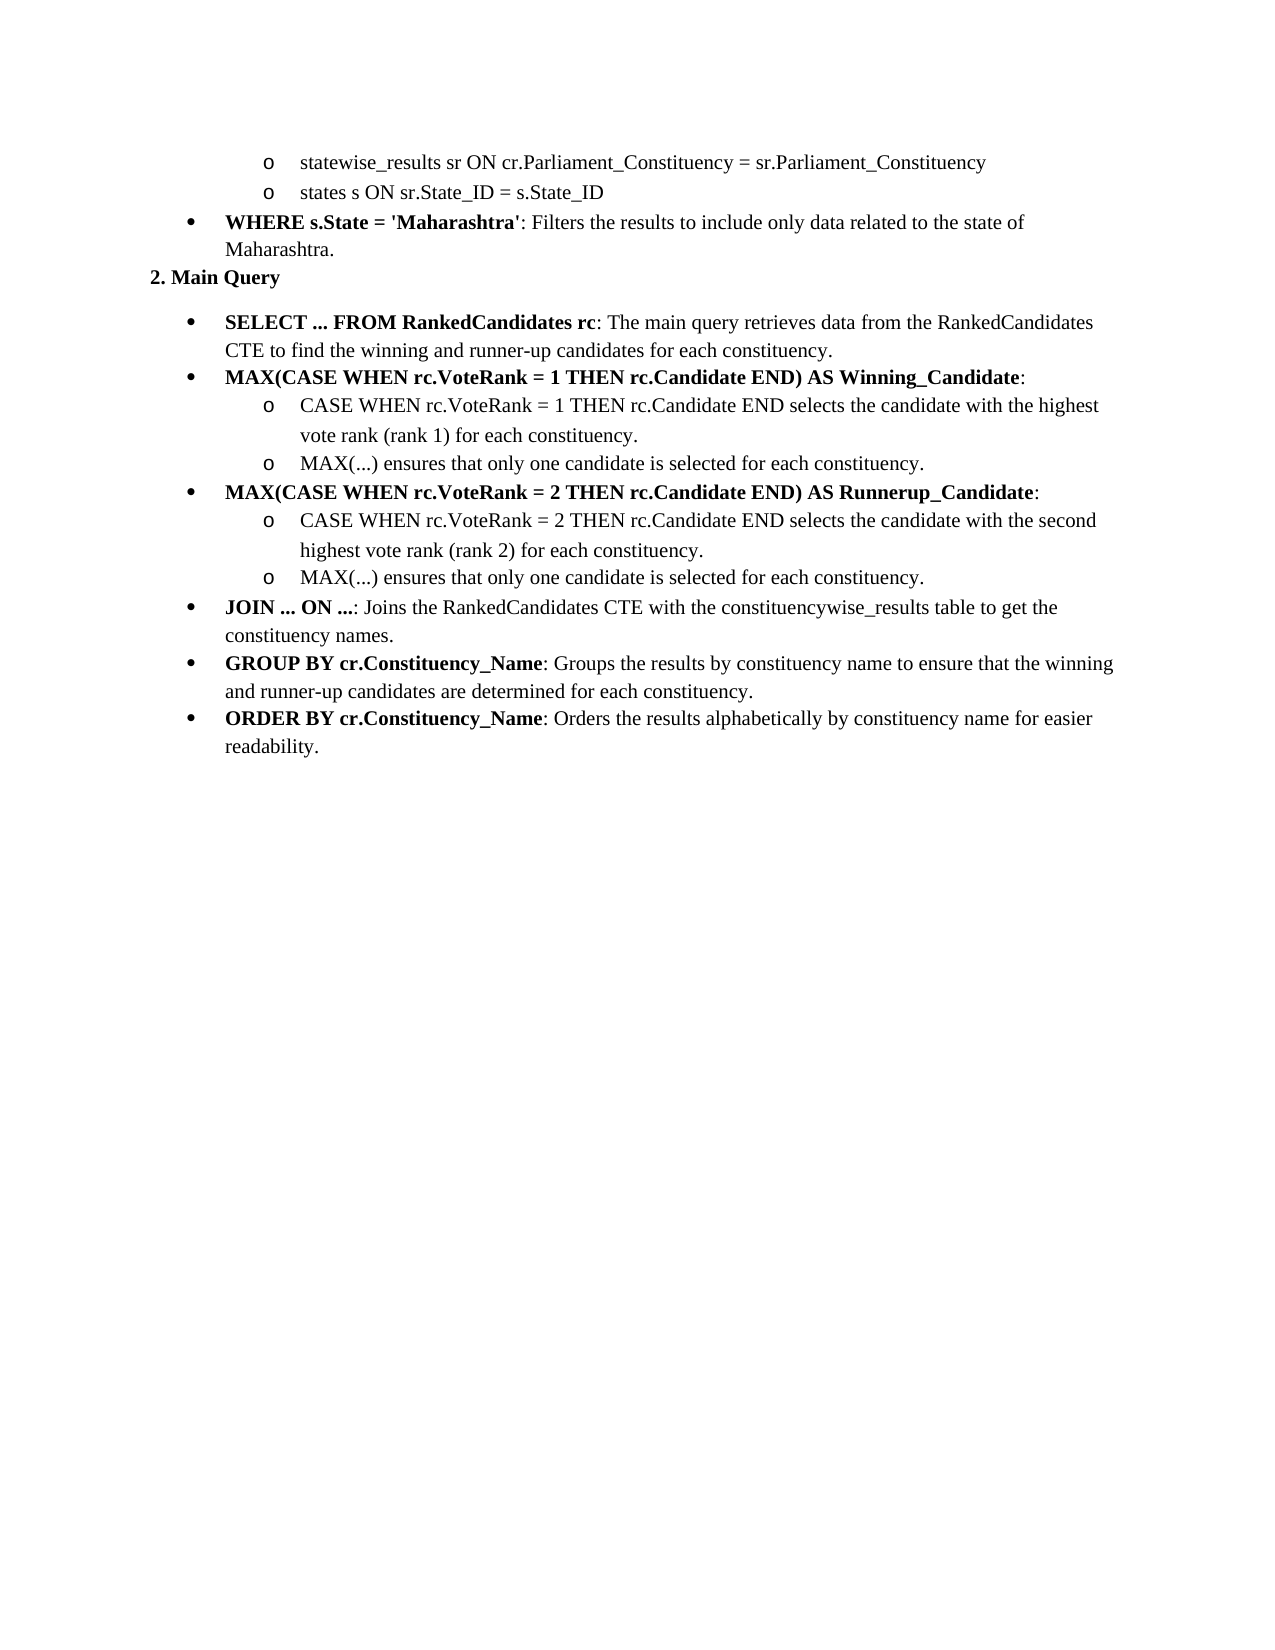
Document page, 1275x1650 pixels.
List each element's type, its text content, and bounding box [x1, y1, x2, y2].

list MAX(CASE WHEN rc.VoteRank = 2 THEN rc.Candidate END) AS Runnerup_Candidate: [187, 480, 1125, 504]
list GROUP BY cr.Constituency_Name: Groups the results by constituency name to ensure that the winning and runner-up candidates are determined for each constituency. [187, 651, 1125, 703]
list MAX(...) ensures that only one candidate is selected for each constituency. [262, 450, 1125, 476]
list JOIN ... ON ...: Joins the RankedCandidates CTE with the constituencywise_results table to get the constituency names. [187, 595, 1125, 647]
list WHERE s.State = 'Maharashtra': Filters the results to include only data related to the state of Maharashtra. [187, 209, 1125, 261]
list statewise_results sr ON cr.Parliament_Constituency = sr.Parliament_Constituency [262, 150, 1125, 176]
list SELECT ... FROM RankedCandidates rc: The main query retrieves data from the RankedCandidates CTE to find the winning and runner-up candidates for each constituency. [187, 310, 1125, 362]
list states s ON sr.State_ID = s.State_ID [262, 180, 1125, 206]
list ORDER BY cr.Constituency_Name: Orders the results alphabetically by constituency name for easier readability. [187, 706, 1125, 758]
text 2. Main Query [150, 265, 1125, 289]
list MAX(CASE WHEN rc.VoteRank = 1 THEN rc.Candidate END) AS Winning_Candidate: [187, 365, 1125, 389]
list MAX(...) ensures that only one candidate is selected for each constituency. [262, 565, 1125, 591]
list CASE WHEN rc.VoteRank = 1 THEN rc.Candidate END selects the candidate with the highest vote rank (rank 1) for each constituency. [262, 393, 1125, 447]
list CASE WHEN rc.VoteRank = 2 THEN rc.Candidate END selects the candidate with the second highest vote rank (rank 2) for each constituency. [262, 508, 1125, 562]
